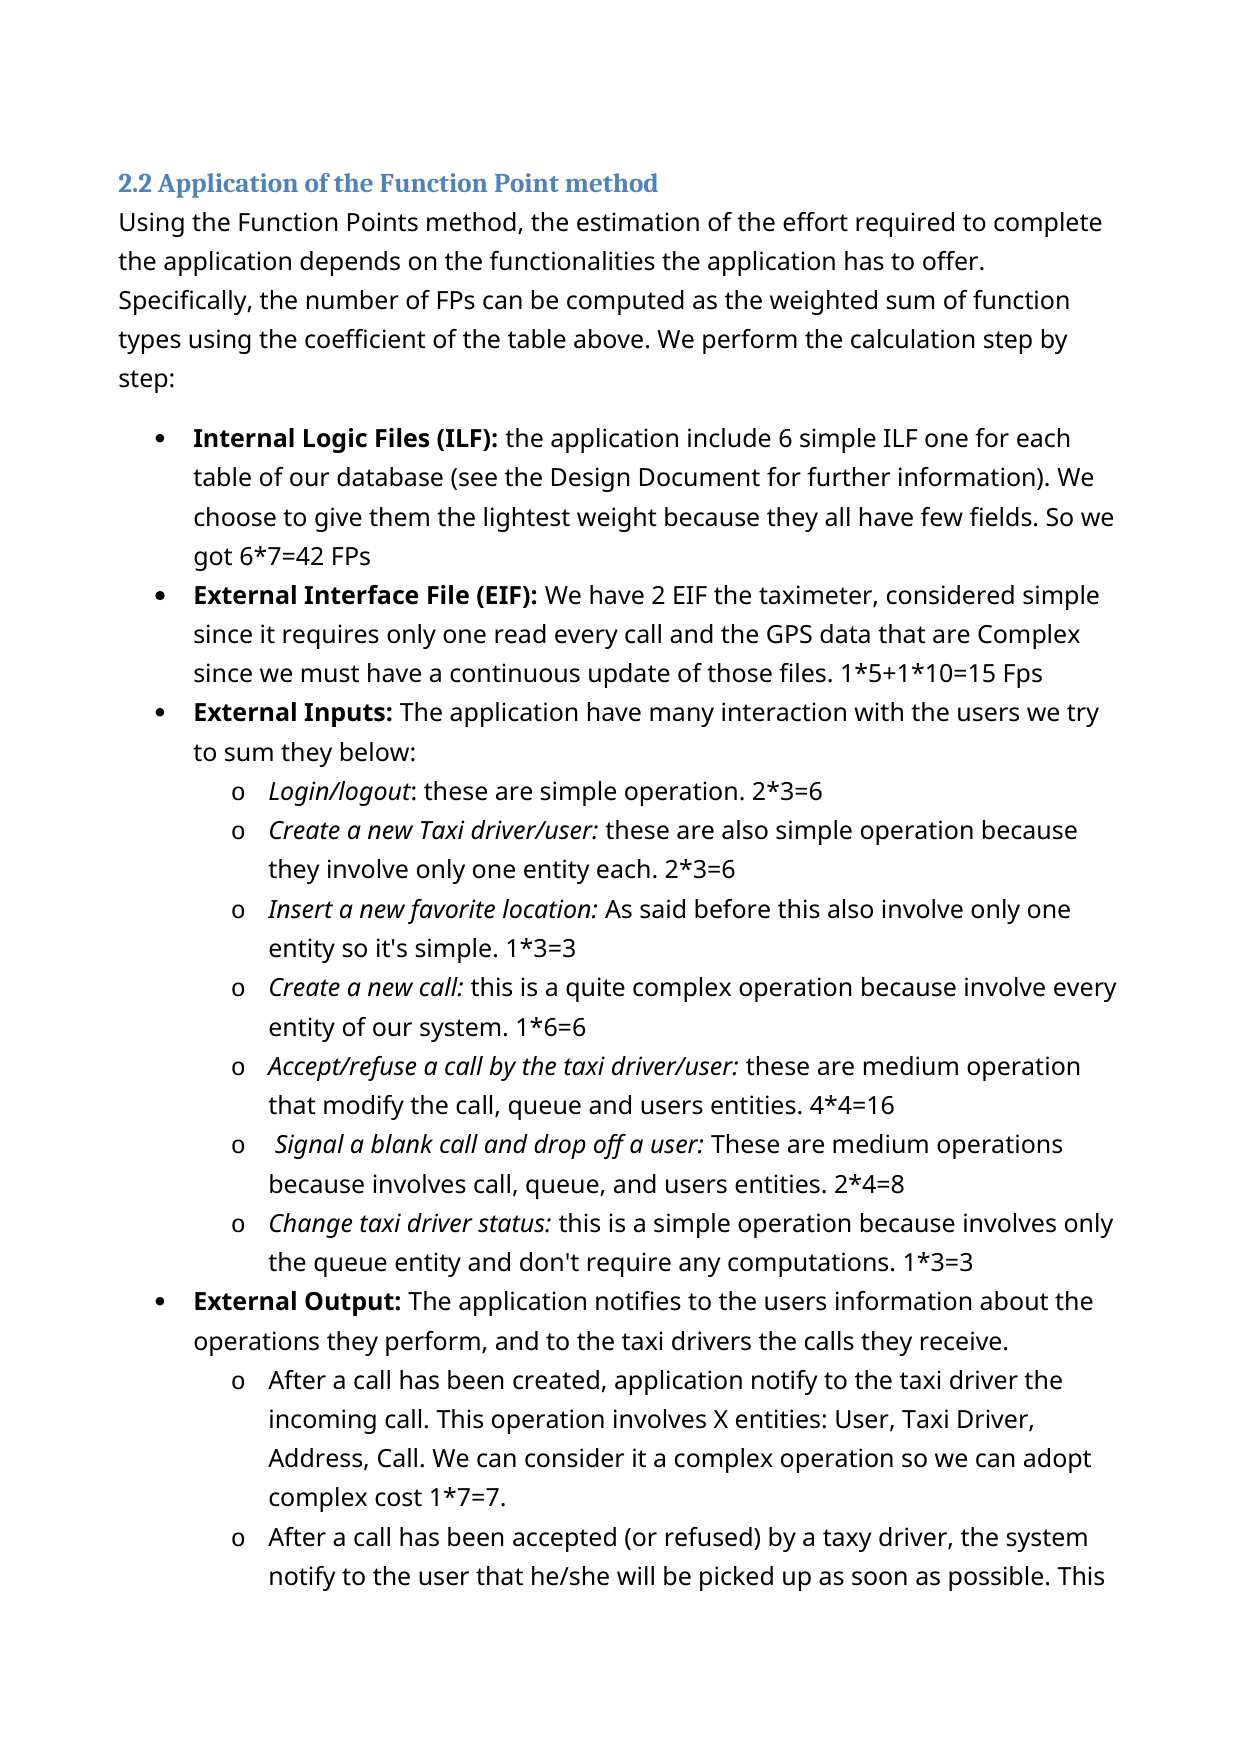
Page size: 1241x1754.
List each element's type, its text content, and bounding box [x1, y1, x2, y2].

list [231, 1519, 1122, 1593]
list Accept/refuse a call by the taxi driver/user: these are medium operation that modify the call, queue and users entities. 4*4=16 [231, 1048, 1122, 1122]
list Internal Logic Files (ILF): the application include 6 simple ILF one for each table of our database (see the Design Document for further information). We choose to give them the lightest weight because they all have few fields. So we got 6*7=42 FPs [156, 421, 1122, 572]
subtitle 2.2 Application of the Function Point method [118, 168, 1122, 199]
list External Output: The application notifies to the users information about the operations they perform, and to the taxi drivers the calls they receive. [156, 1284, 1122, 1357]
list Login/logout: these are simple operation. 2*3=6 [231, 773, 1122, 808]
list Change taxi driver status: this is a simple operation because involves only the queue entity and don't require any computations. 1*3=3 [231, 1205, 1122, 1279]
list After a call has been created, application notify to the taxi driver the incoming call. This operation involves X entities: User, Taxi Driver, Address, Call. We can consider it a complex operation so we can adopt complex cost 1*7=7. [231, 1362, 1122, 1514]
list External Interface File (EIF): We have 2 EIF the taximeter, considered simple since it requires only one read every call and the GPS data that are Complex since we must have a continuous update of those files. 1*5+1*10=15 Fps [156, 577, 1122, 690]
text Using the Function Points method, the estimation of the effort required to complete the application depends on the functionalities the application has to offer. Specifically, the number of FPs can be computed as the weighted sum of function types using the coefficient of the table above. We perform the calculation step by step: [118, 204, 1122, 395]
list Create a new call: this is a quite complex operation because involve every entity of our system. 1*6=6 [231, 970, 1122, 1043]
list External Inputs: The application have many interaction with the users we try to sum they below: [156, 695, 1122, 768]
list Signal a blank call and drop off a user: These are medium operations because involves call, queue, and users entities. 2*4=8 [231, 1127, 1122, 1200]
list Insert a new favorite location: As said before this also involve only one entity so it's simple. 1*3=3 [231, 891, 1122, 965]
list Create a new Taxi driver/user: these are also simple operation because they involve only one entity each. 2*3=6 [231, 813, 1122, 886]
